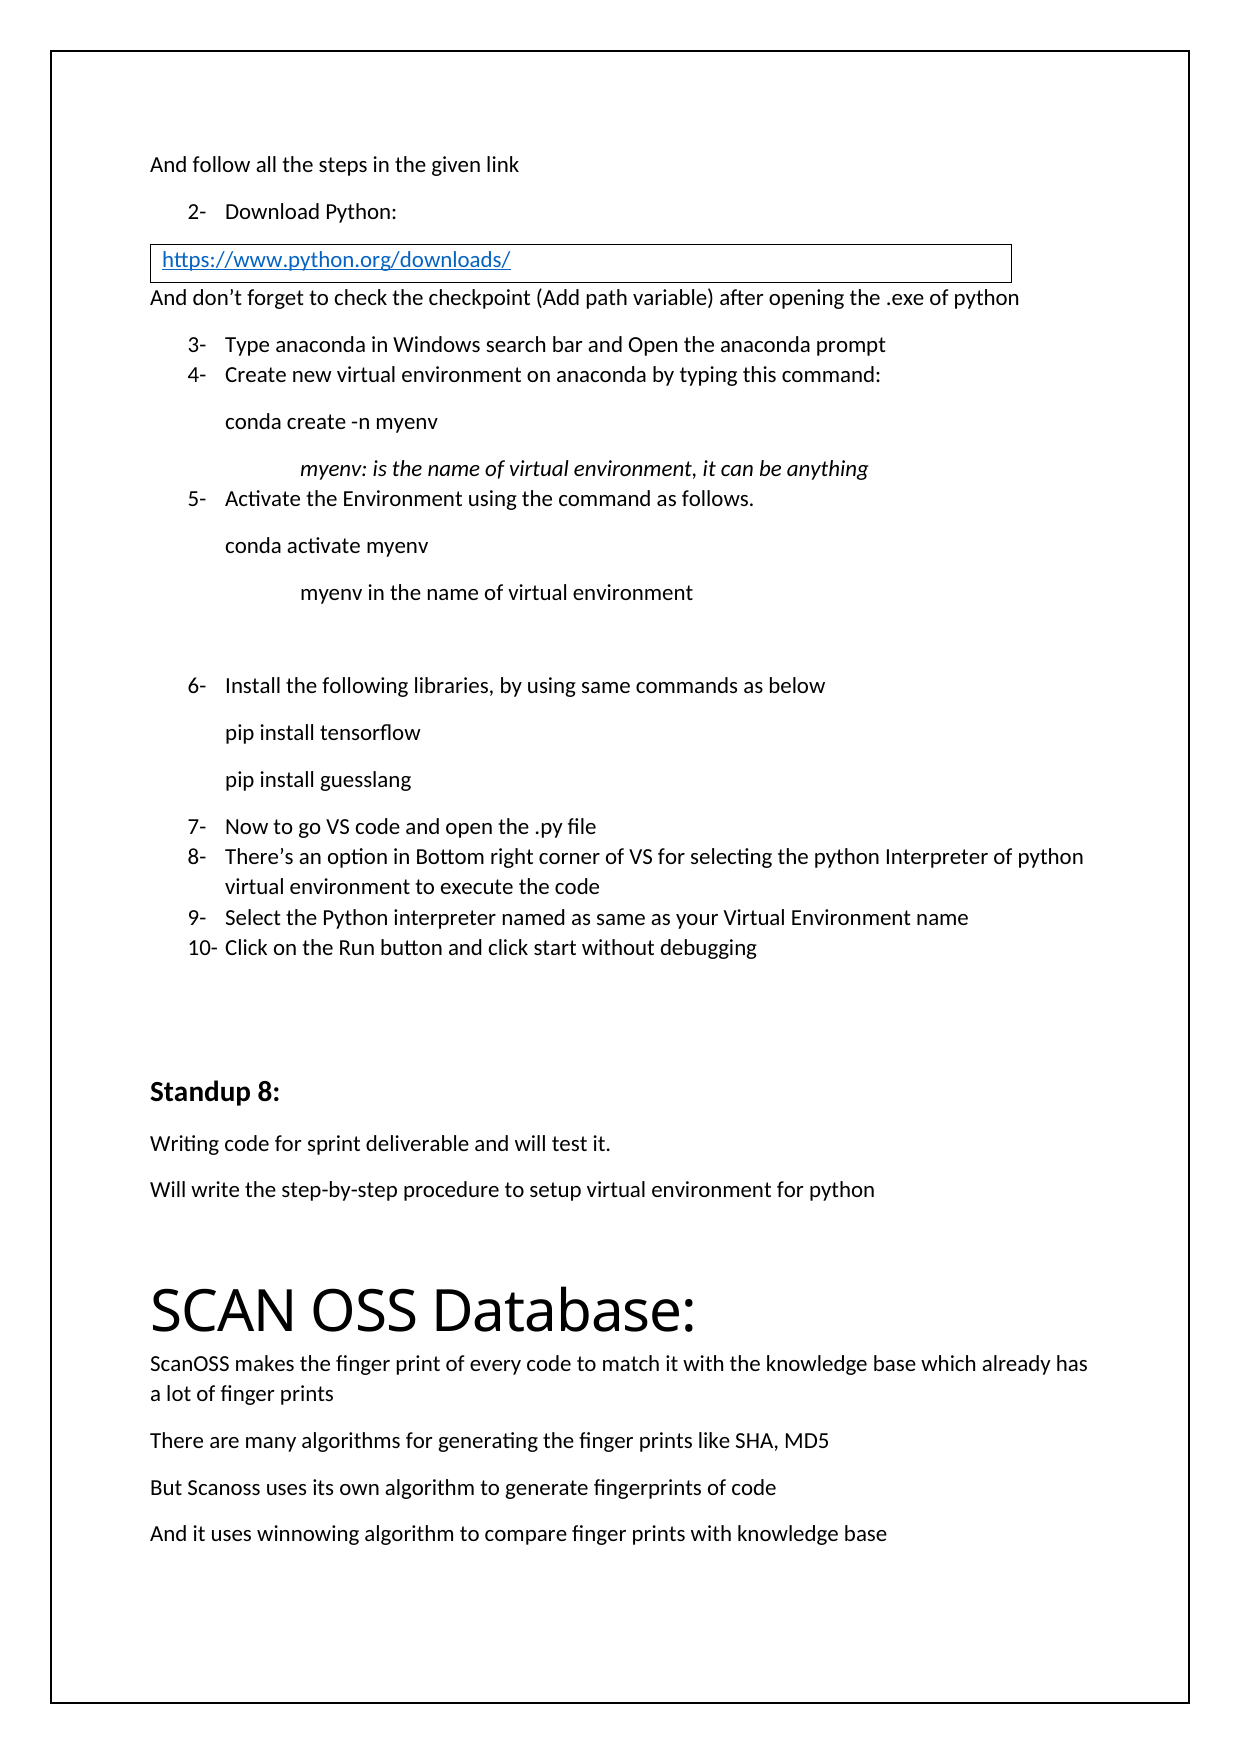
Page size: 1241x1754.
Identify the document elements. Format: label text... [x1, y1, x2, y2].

list Select the Python interpreter named as same as your Virtual Environment name [187, 903, 1090, 931]
text And it uses winnowing algorithm to compare finger prints with knowledge base [150, 1519, 1090, 1548]
list Click on the Run button and click start without debugging [187, 933, 1090, 961]
list Install the following libraries, by using same commands as below [187, 671, 1090, 699]
text Writing code for sprint deliverable and will test it. [150, 1129, 1090, 1157]
list Now to go VS code and open the .py file [187, 812, 1090, 840]
text And follow all the steps in the given link [150, 150, 1090, 178]
text ScanOSS makes the finger print of every code to match it with the knowledge base which already has a lot of finger prints [150, 1349, 1090, 1407]
text And don’t forget to check the checkpoint (Add path variable) after opening the .exe of python [150, 283, 1090, 311]
text conda create -n myenv [150, 407, 1090, 435]
list Download Python: [187, 197, 1090, 225]
text But Scanoss uses its own algorithm to generate fingerprints of code [150, 1473, 1090, 1501]
table_header https://www.python.org/downloads/ [151, 245, 1011, 282]
list Create new virtual environment on anaconda by typing this command: [187, 360, 1090, 388]
list myenv: is the name of virtual environment, it can be anything [225, 454, 1090, 482]
list There’s an option in Bottom right corner of VS for selecting the python Interpreter of python virtual environment to execute the code [187, 842, 1090, 901]
text There are many algorithms for generating the finger prints like SHA, MD5 [150, 1426, 1090, 1454]
list myenv in the name of virtual environment [225, 578, 1090, 606]
text pip install tensorflow [225, 718, 1090, 746]
text pip install guesslang [225, 765, 1090, 793]
text Will write the step-by-step procedure to setup virtual environment for python [150, 1176, 1090, 1203]
list Type anaconda in Windows search bar and Open the anaconda prompt [187, 330, 1090, 358]
text Standup 8: [150, 1073, 1090, 1109]
text conda activate myenv [150, 531, 1090, 559]
list Activate the Environment using the command as follows. [187, 484, 1090, 512]
title SCAN OSS Database: [150, 1269, 1090, 1349]
